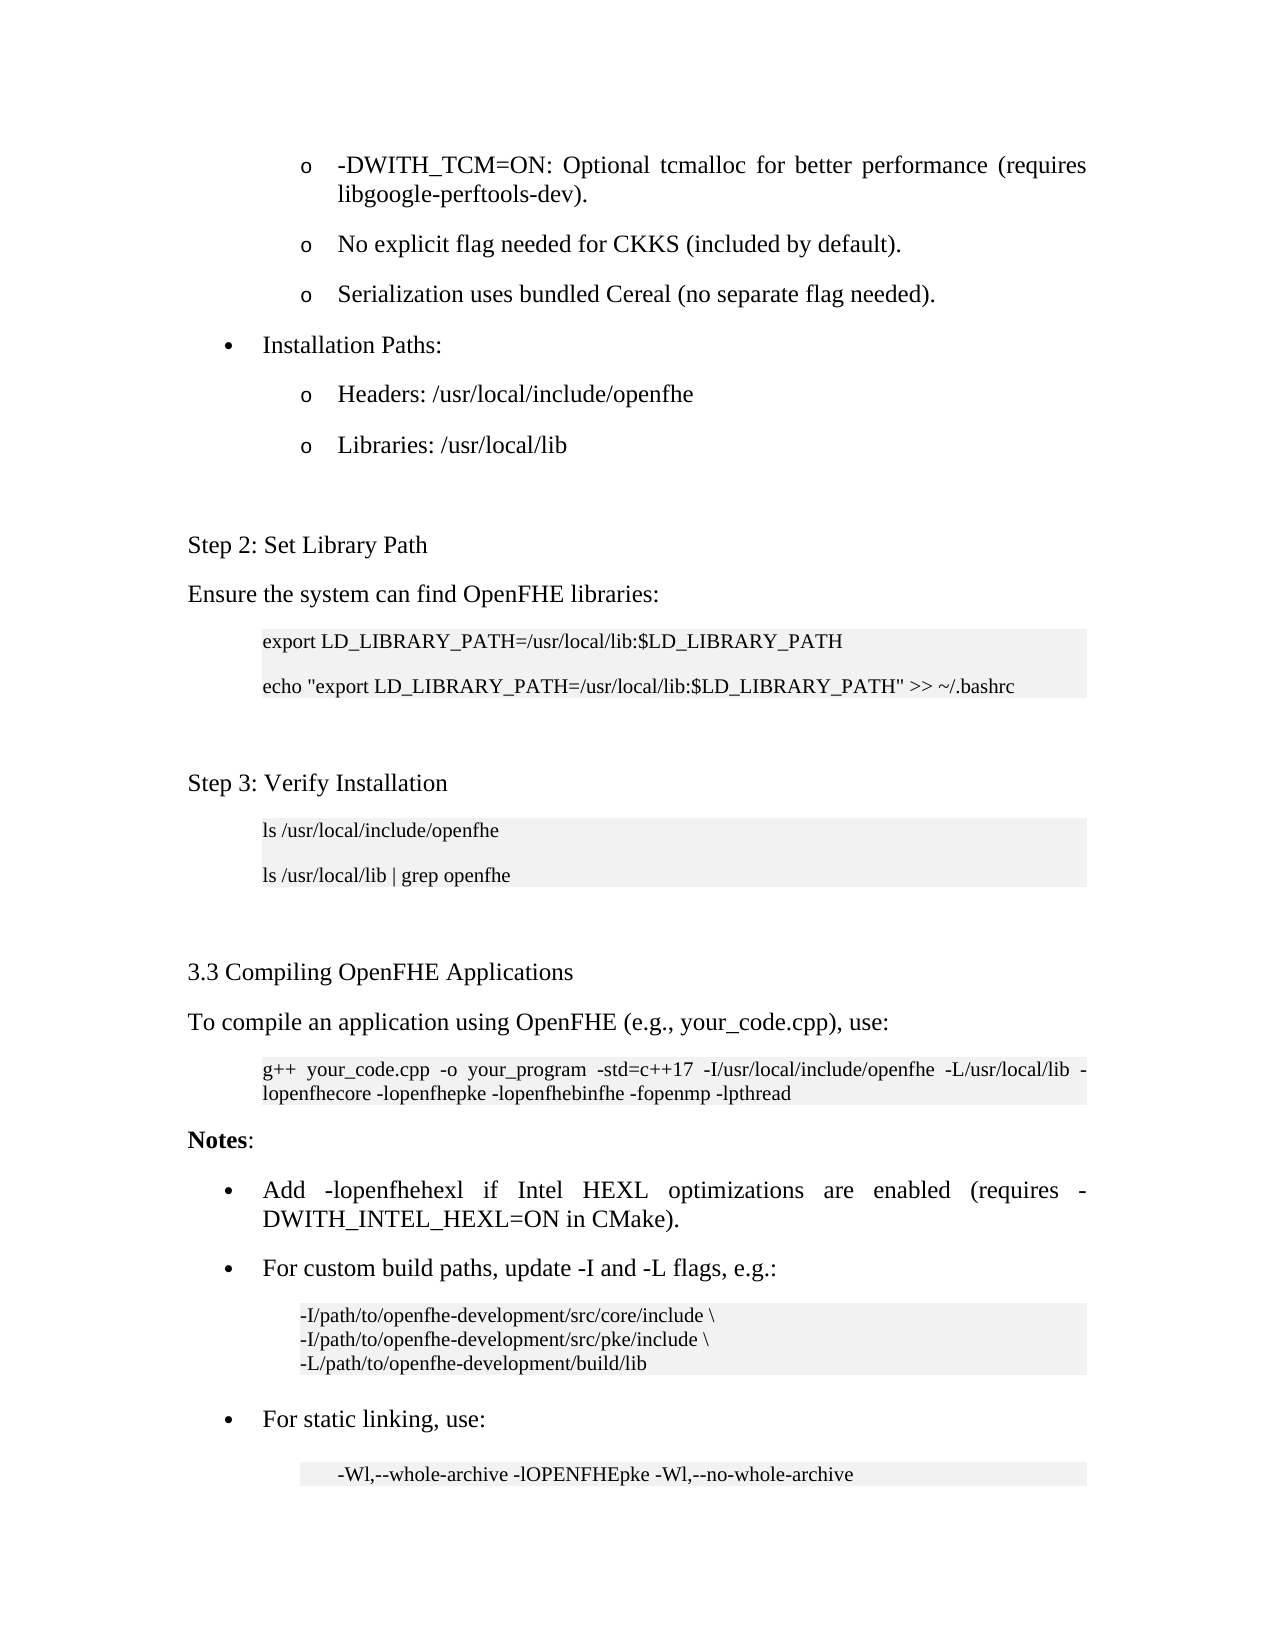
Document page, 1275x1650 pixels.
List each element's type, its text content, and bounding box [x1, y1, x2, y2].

list Serialization uses bundled Cereal (no separate flag needed). [300, 279, 1087, 309]
text echo "export LD_LIBRARY_PATH=/usr/local/lib:$LD_LIBRARY_PATH" >> ~/.bashrc [262, 674, 1087, 698]
text ls /usr/local/include/openfhe [262, 818, 1087, 842]
list Installation Paths: [225, 330, 1087, 359]
list No explicit flag needed for CKKS (included by default). [300, 229, 1087, 259]
text g++ your_code.cpp -o your_program -std=c++17 -I/usr/local/include/openfhe -L/usr/local/lib -lopenfhecore -lopenfhepke -lopenfhebinfhe -fopenmp -lpthread [262, 1057, 1087, 1105]
text To compile an application using OpenFHE (e.g., your_code.cpp), use: [187, 1007, 1087, 1036]
list Add -lopenfhehexl if Intel HEXL optimizations are enabled (requires -DWITH_INTEL_HEXL=ON in CMake). [225, 1175, 1087, 1233]
text Notes: [187, 1126, 1087, 1154]
text 3.3 Compiling OpenFHE Applications [187, 957, 1087, 986]
list For static linking, use: [225, 1404, 1087, 1433]
text Step 2: Set Library Path [187, 530, 1087, 559]
list Headers: /usr/local/include/openfhe [300, 379, 1087, 409]
list For custom build paths, update -I and -L flags, e.g.: [225, 1253, 1087, 1282]
text ls /usr/local/lib | grep openfhe [262, 863, 1087, 887]
text export LD_LIBRARY_PATH=/usr/local/lib:$LD_LIBRARY_PATH [262, 629, 1087, 653]
text Step 3: Verify Installation [187, 768, 1087, 797]
text -I/path/to/openfhe-development/src/pke/include \ [300, 1327, 1087, 1351]
list Libraries: /usr/local/lib [300, 430, 1087, 459]
text -I/path/to/openfhe-development/src/core/include \ [300, 1303, 1087, 1327]
text -Wl,--whole-archive -lOPENFHEpke -Wl,--no-whole-archive [300, 1462, 1087, 1486]
text Ensure the system can find OpenFHE libraries: [187, 579, 1087, 608]
text -L/path/to/openfhe-development/build/lib [300, 1351, 1087, 1375]
list -DWITH_TCM=ON: Optional tcmalloc for better performance (requires libgoogle-perftools-dev). [300, 150, 1087, 208]
